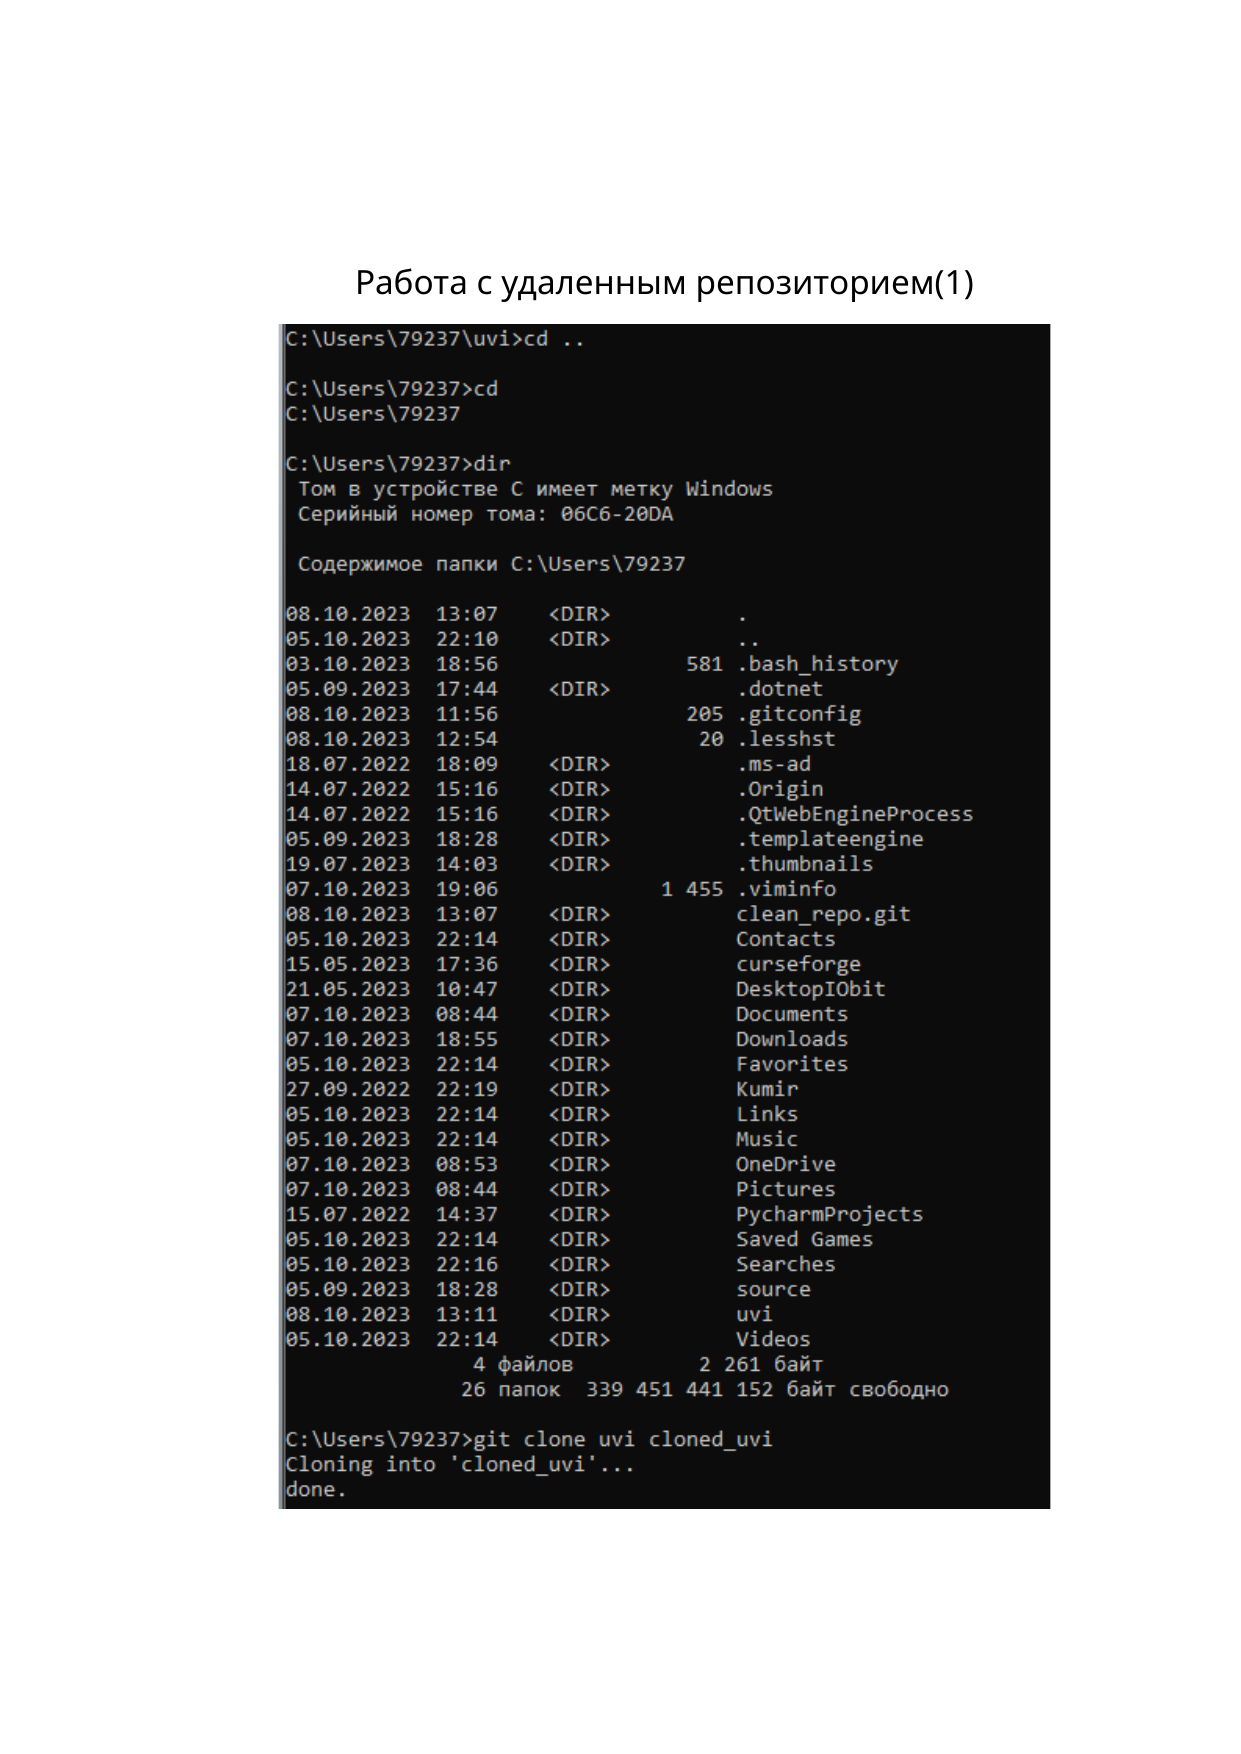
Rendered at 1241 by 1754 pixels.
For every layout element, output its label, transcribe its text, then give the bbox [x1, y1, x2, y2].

picture [278, 324, 1051, 1509]
text Работа с удаленным репозиторием(1) [177, 259, 1152, 304]
